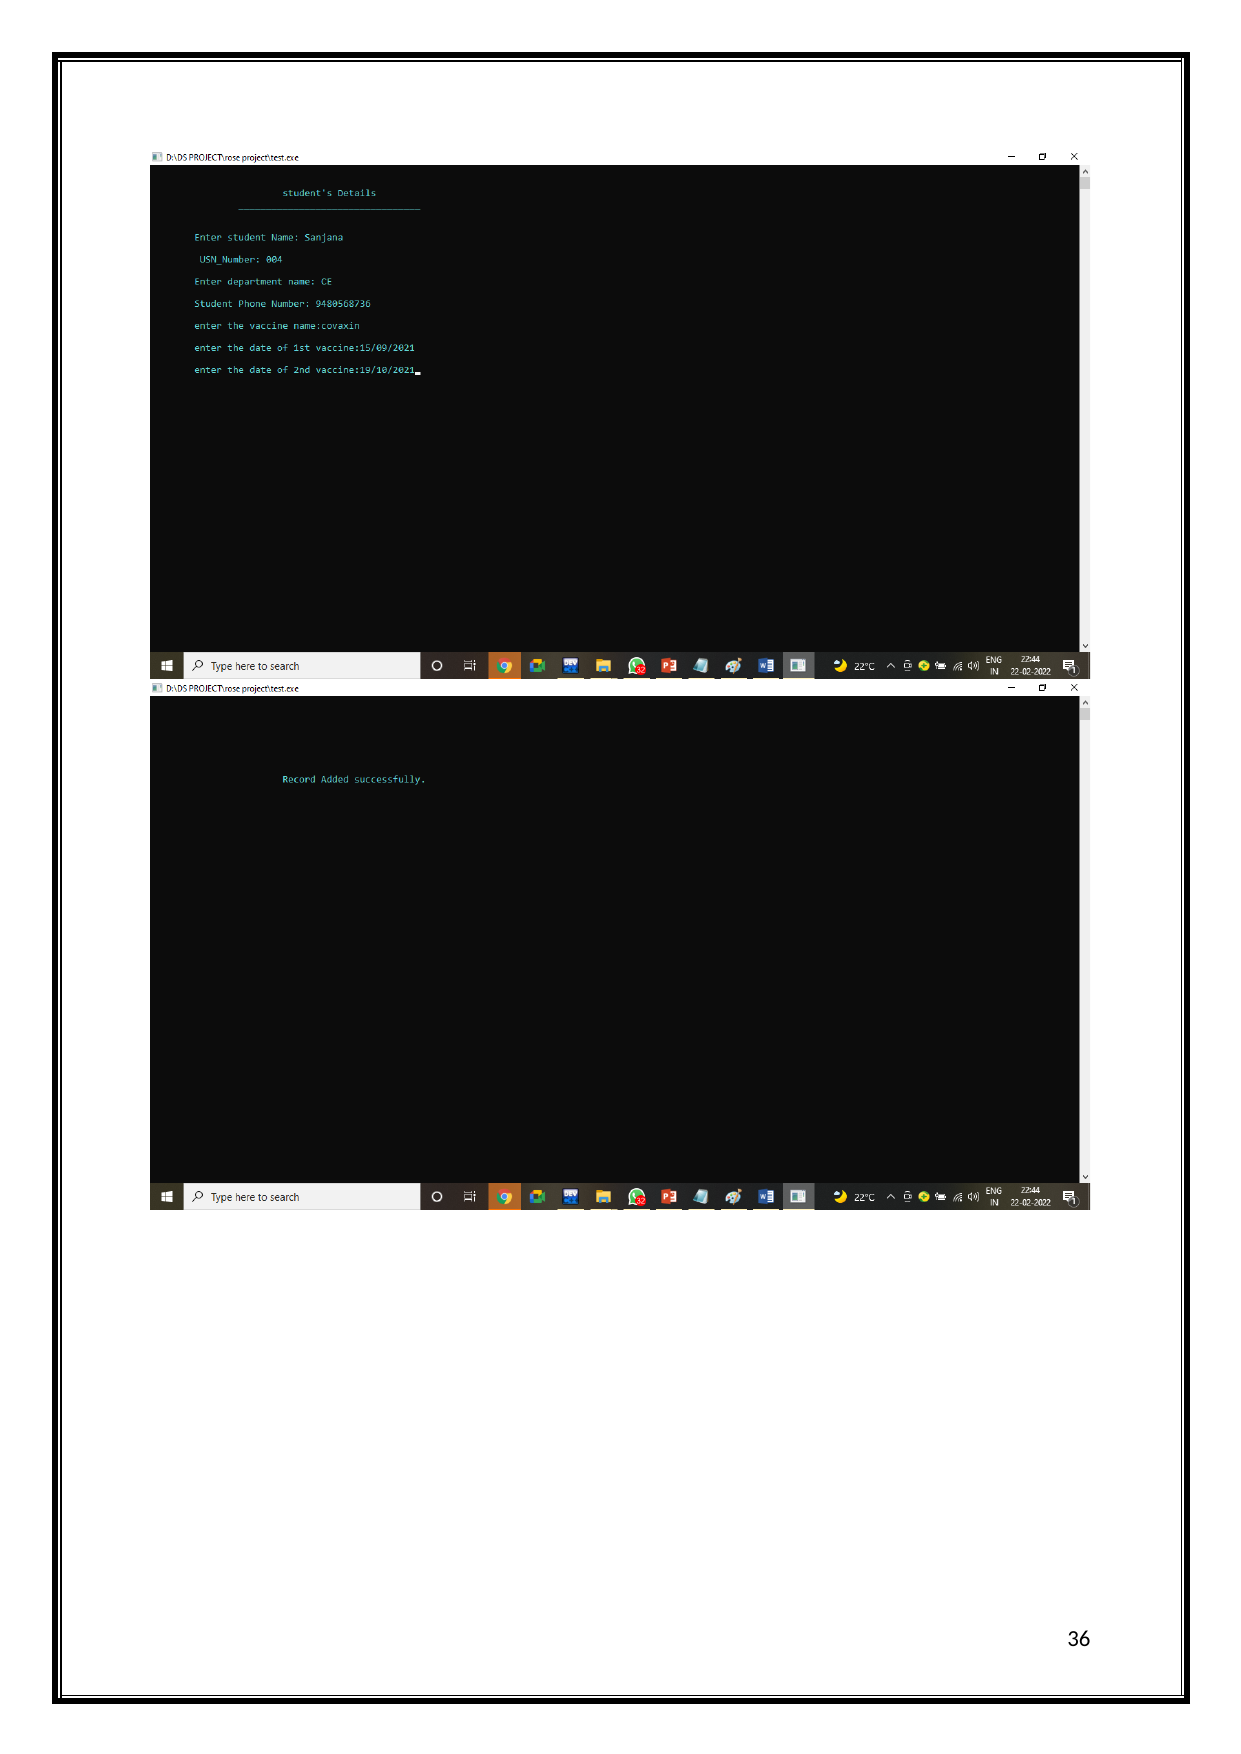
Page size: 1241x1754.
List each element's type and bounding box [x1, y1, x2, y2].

picture [150, 150, 1091, 679]
picture [150, 680, 1091, 1210]
